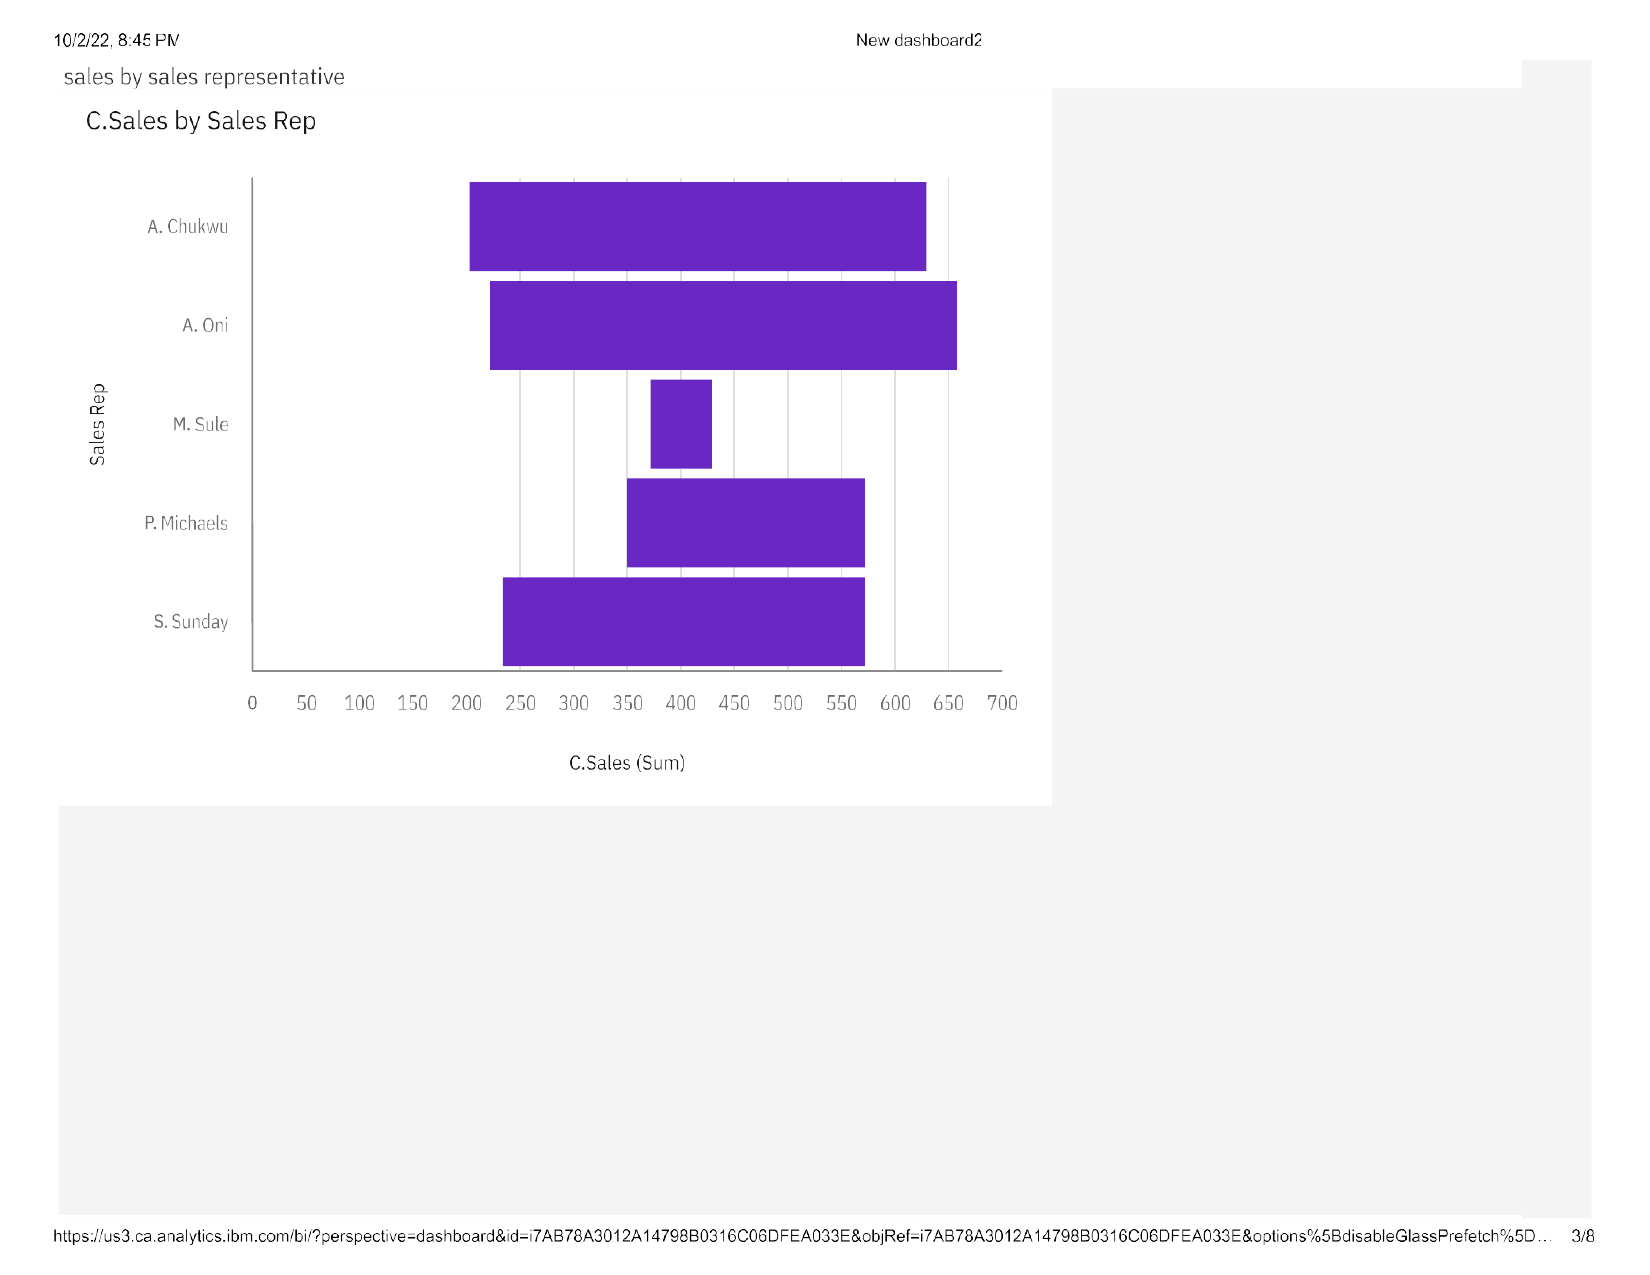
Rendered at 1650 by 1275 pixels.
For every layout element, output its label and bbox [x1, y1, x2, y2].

picture [87, 110, 315, 134]
picture [297, 695, 316, 710]
picture [666, 695, 695, 710]
picture [559, 695, 588, 710]
picture [90, 384, 108, 414]
picture [452, 695, 481, 710]
picture [54, 1229, 1551, 1245]
picture [934, 695, 963, 710]
picture [857, 33, 982, 46]
picture [168, 218, 227, 233]
picture [63, 33, 112, 49]
picture [719, 695, 749, 710]
picture [881, 695, 910, 710]
picture [195, 416, 228, 431]
picture [118, 33, 150, 46]
picture [345, 695, 374, 710]
picture [506, 695, 535, 710]
picture [156, 34, 179, 46]
picture [827, 695, 856, 710]
picture [398, 695, 427, 710]
picture [203, 317, 227, 332]
picture [988, 695, 1017, 710]
picture [774, 695, 802, 710]
picture [172, 613, 228, 632]
picture [89, 421, 104, 465]
picture [1572, 1229, 1594, 1242]
picture [162, 515, 227, 530]
picture [613, 695, 642, 710]
picture [570, 754, 684, 772]
picture [64, 67, 344, 88]
